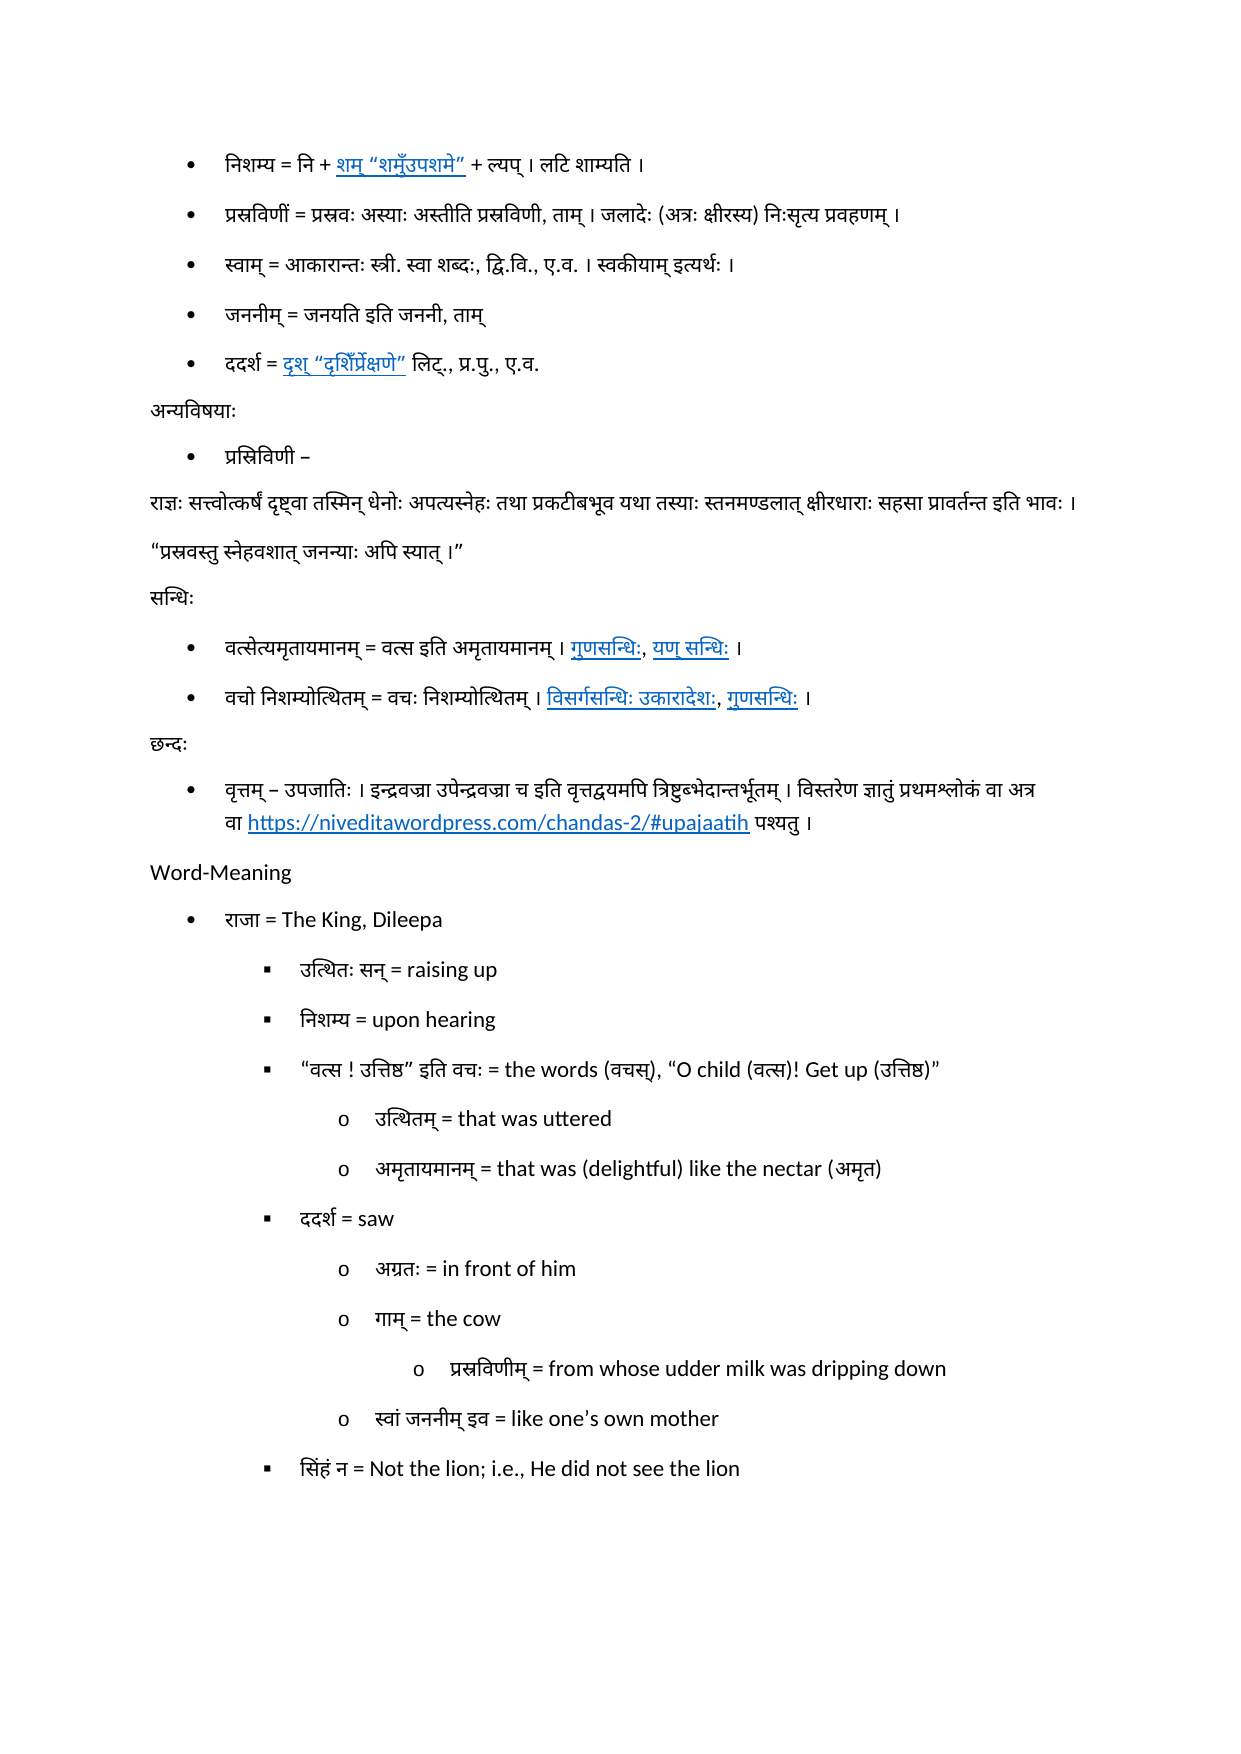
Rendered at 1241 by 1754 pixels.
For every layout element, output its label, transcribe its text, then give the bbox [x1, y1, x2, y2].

list प्रस्रविणीम् = from whose udder milk was dripping down [412, 1354, 1090, 1385]
list अमृतायमानम् = that was (delightful) like the nectar (अमृत) [337, 1154, 1090, 1185]
text “प्रस्रवस्तु स्नेहवशात् जनन्याः अपि स्यात् ।” [150, 537, 1090, 568]
list वत्सेत्यमृतायमानम् = वत्स इति अमृतायमानम् । गुणसन्धिः, यण् सन्धिः । [187, 633, 1090, 664]
list “वत्स ! उत्तिष्ठ” इति वचः = the words (वचस्), “O child (वत्स)! Get up (उत्तिष्ठ)” [262, 1055, 1090, 1086]
list जननीम् = जनयति इति जननी, ताम् [187, 300, 1090, 331]
list उत्थितः सन् = raising up [262, 955, 1090, 986]
list ददर्श = saw [262, 1204, 1090, 1235]
list गाम् = the cow [337, 1304, 1090, 1335]
list निशम्य = upon hearing [262, 1005, 1090, 1036]
text अन्यविषयाः [150, 399, 1090, 427]
list वृत्तम् – उपजातिः । इन्द्रवज्रा उपेन्द्रवज्रा च इति वृत्तद्वयमपि त्रिष्टुब्भेदान्तर्भूतम् । विस्तरेण ज्ञातुं प्रथमश्लोकं वा अत्र वा https://niveditawordpress.com/chandas-2/#upajaatih पश्यतु । [187, 779, 1090, 839]
list राजा = The King, Dileepa [187, 905, 1090, 936]
list सिंहं न = Not the lion; i.e., He did not see the lion [262, 1454, 1090, 1485]
list प्रस्रिविणी – [187, 445, 1090, 473]
list स्वाम् = आकारान्तः स्त्री. स्वा शब्दः, द्वि.वि., ए.व. । स्वकीयाम् इत्यर्थः । [187, 250, 1090, 281]
list वचो निशम्योत्थितम् = वचः निशम्योत्थितम् । विसर्गसन्धिः उकारादेशः, गुणसन्धिः । [187, 683, 1090, 714]
list निशम्य = नि + शम् “शमुँउपशमे” + ल्यप् । लटि शाम्यति । [187, 150, 1090, 181]
list उत्थितम् = that was uttered [337, 1104, 1090, 1135]
text छन्दः [150, 733, 1090, 760]
text राज्ञः सत्त्वोत्कर्षं दृष्ट्वा तस्मिन् धेनोः अपत्यस्नेहः तथा प्रकटीबभूव यथा तस्याः स्तनमण्डलात् क्षीरधाराः सहसा प्रावर्तन्त इति भावः । [150, 491, 1090, 518]
list स्वां जननीम् इव = like one’s own mother [337, 1404, 1090, 1435]
text सन्धिः [150, 587, 1090, 614]
list ददर्श = दृश् “दृशिँर्प्रेक्षणे” लिट्., प्र.पु., ए.व. [187, 349, 1090, 380]
list अग्रतः = in front of him [337, 1254, 1090, 1285]
list प्रस्रविणीं = प्रस्रवः अस्याः अस्तीति प्रस्रविणी, ताम् । जलादेः (अत्रः क्षीरस्य) निःसृत्य प्रवहणम् । [187, 200, 1090, 231]
text Word-Meaning [150, 858, 1090, 886]
